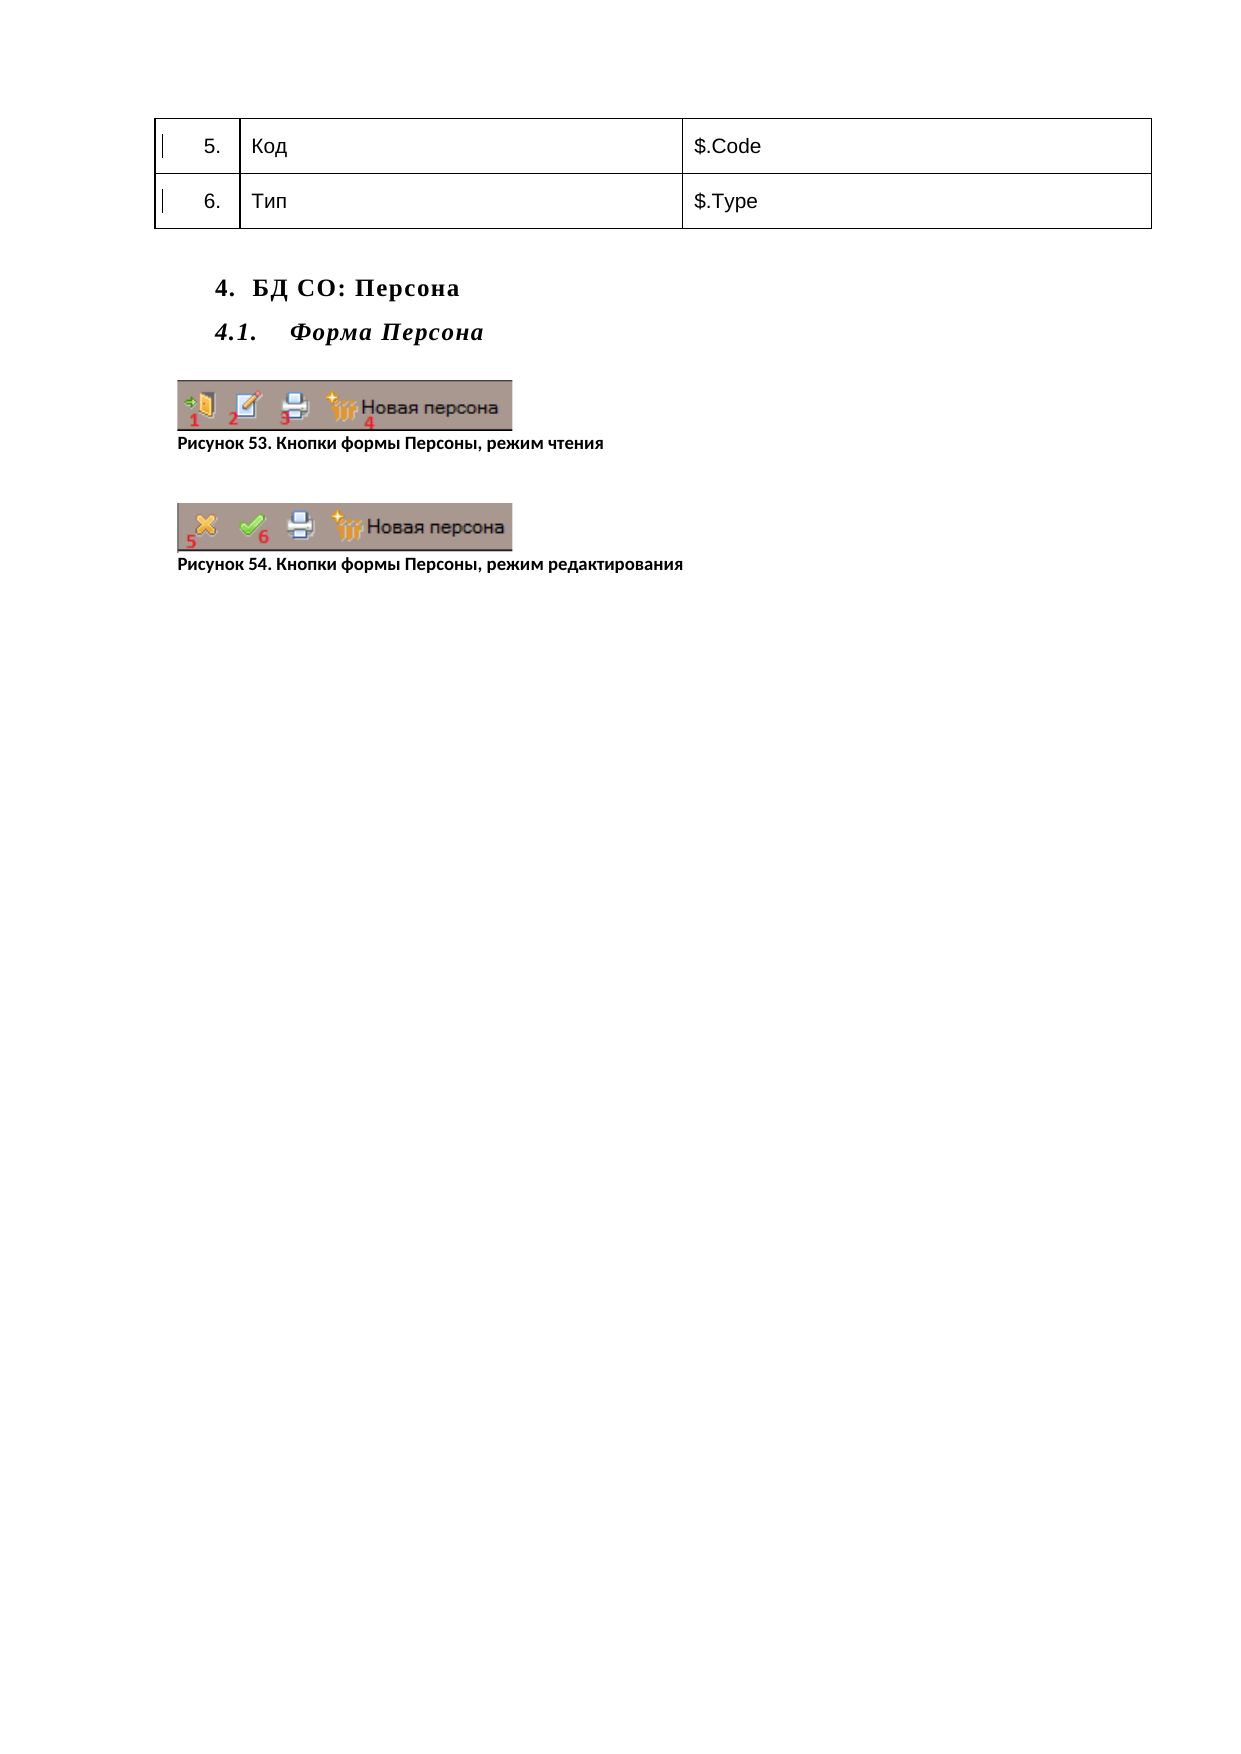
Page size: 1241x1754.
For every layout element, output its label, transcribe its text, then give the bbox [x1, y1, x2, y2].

table_cell $.Type [683, 174, 1151, 228]
text Рисунок 54. Кнопки формы Персоны, режим редактирования [177, 552, 1152, 575]
table_cell $.Code [683, 119, 1151, 173]
subtitle БД СО: Персона [215, 273, 1152, 302]
text Рисунок 53. Кнопки формы Персоны, режим чтения [177, 431, 1152, 454]
subtitle Форма Персона [215, 317, 1152, 345]
picture [177, 380, 513, 431]
table_cell [156, 119, 239, 173]
table_cell Код [241, 119, 682, 173]
picture [177, 503, 513, 553]
table_cell [156, 174, 239, 228]
table_cell Тип [241, 174, 682, 228]
